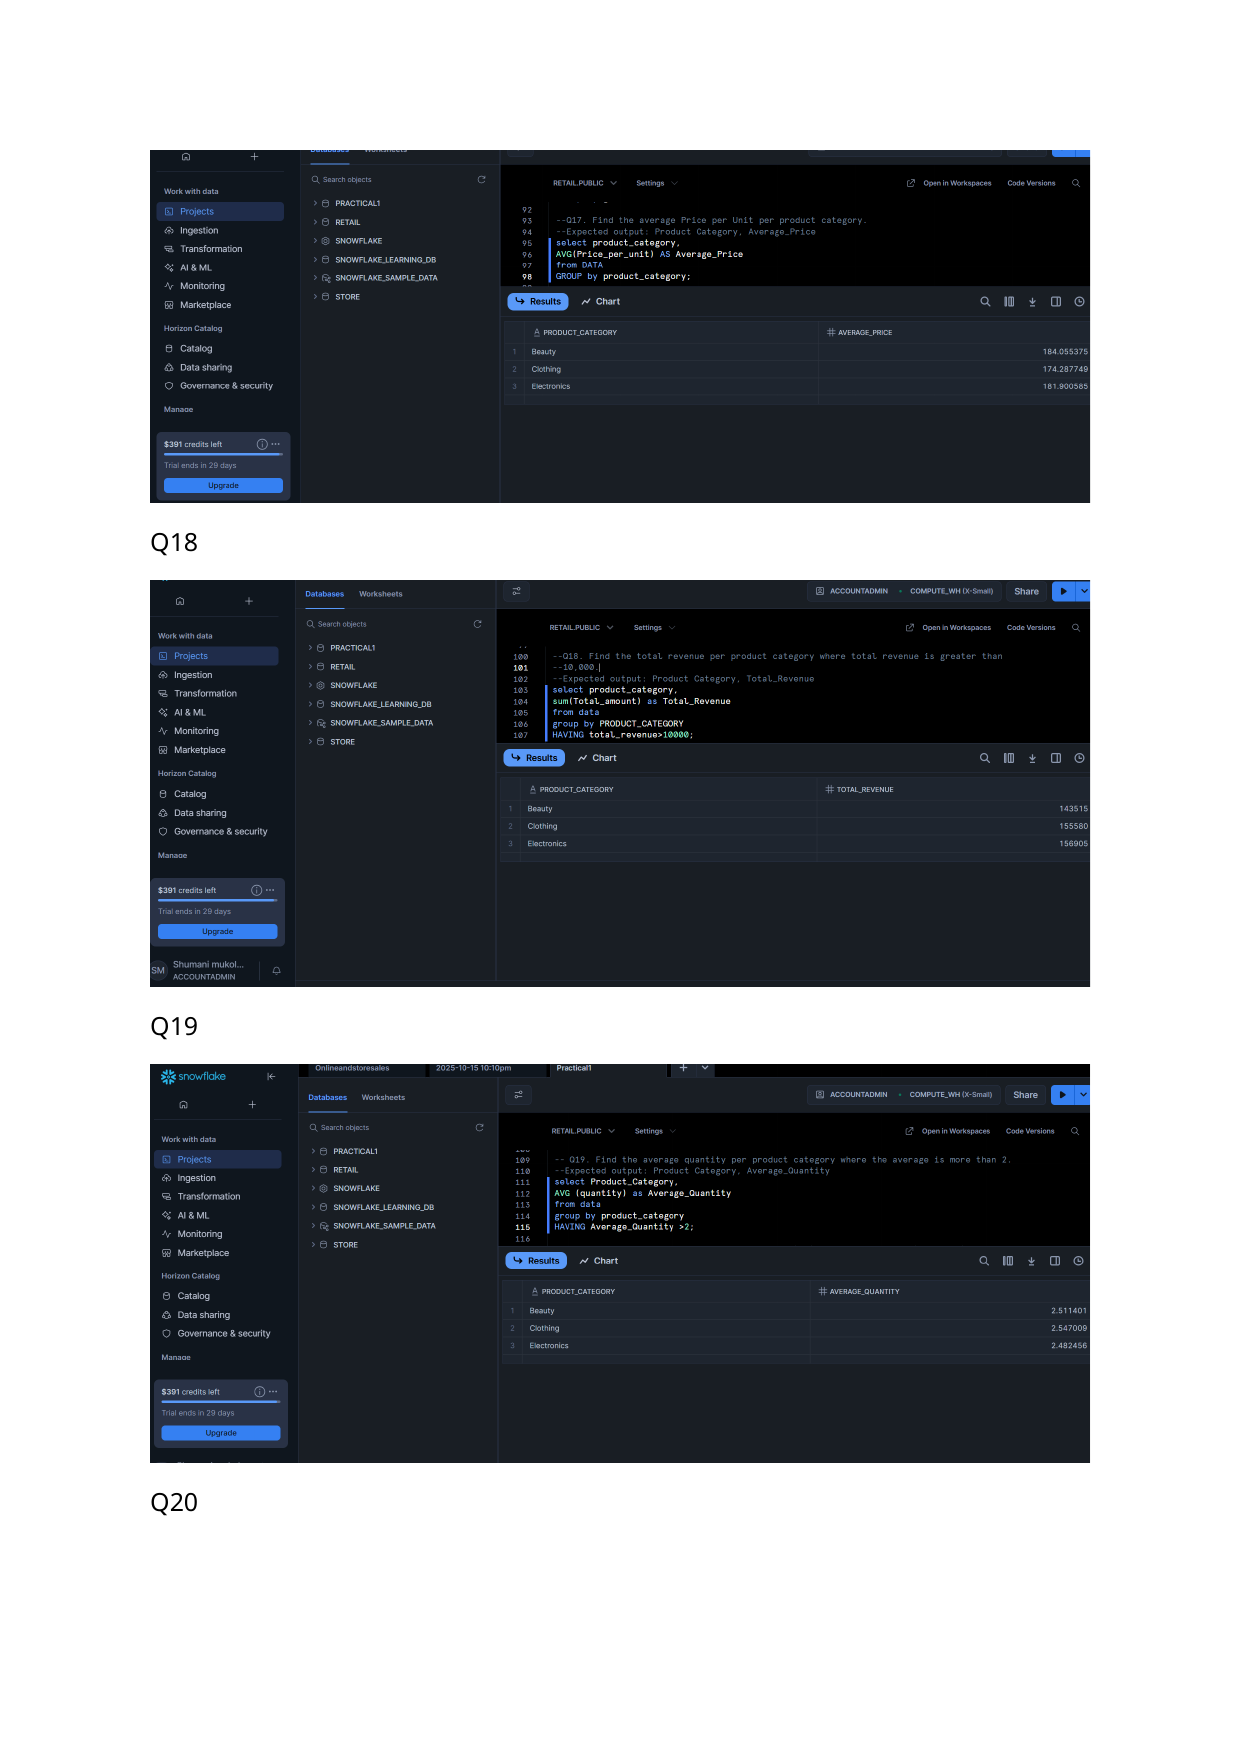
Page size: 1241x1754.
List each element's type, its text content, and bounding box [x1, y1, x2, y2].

text Q20 [150, 1485, 1090, 1519]
text Q18 [150, 525, 1090, 559]
picture [150, 580, 1091, 987]
text Q19 [150, 1008, 1090, 1042]
picture [150, 150, 1091, 503]
picture [150, 1064, 1091, 1463]
